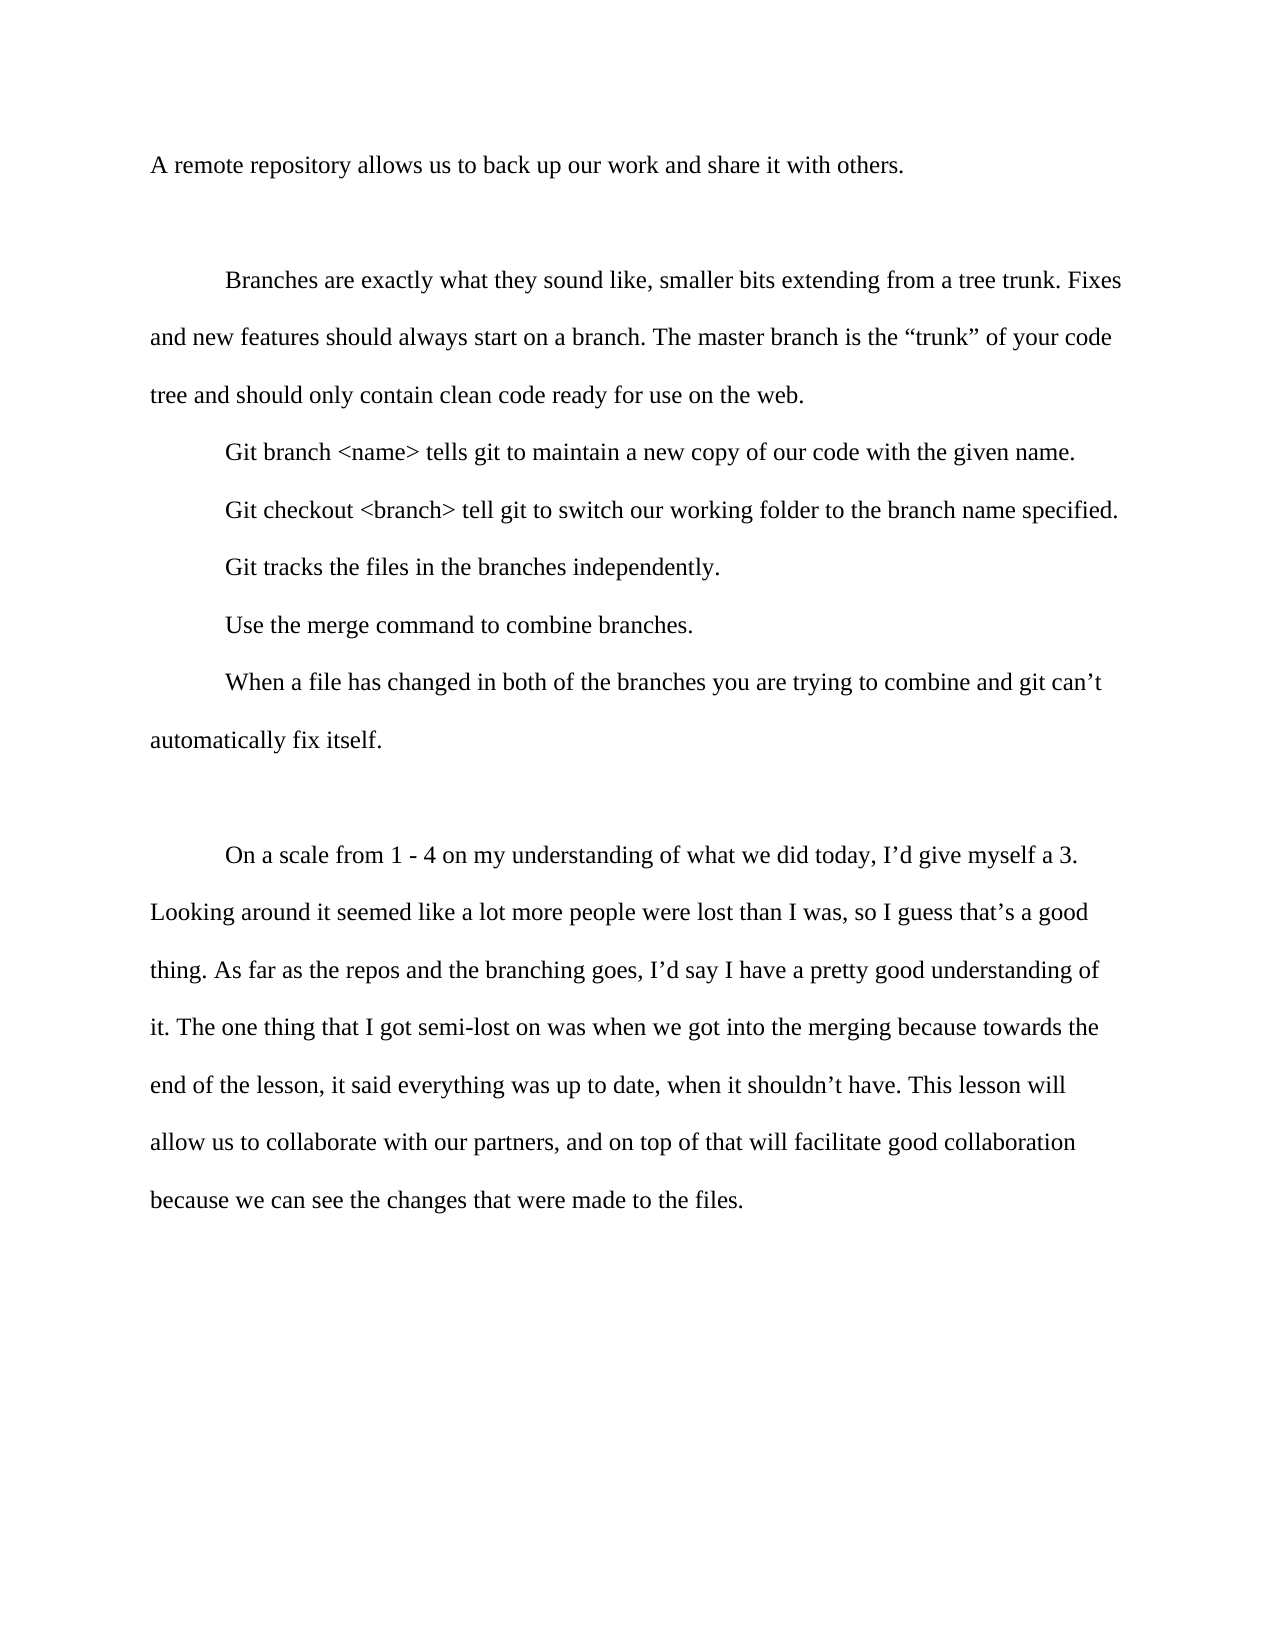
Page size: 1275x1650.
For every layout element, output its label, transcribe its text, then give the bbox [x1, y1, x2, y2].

text Use the merge command to combine branches. [150, 610, 1125, 639]
text Git tracks the files in the branches independently. [150, 552, 1125, 581]
text Git branch <name> tells git to maintain a new copy of our code with the given name. [150, 437, 1125, 466]
text Git checkout <branch> tell git to switch our working folder to the branch name specified. [150, 495, 1125, 524]
text When a file has changed in both of the branches you are trying to combine and git can’t automatically fix itself. [150, 667, 1125, 754]
text On a scale from 1 - 4 on my understanding of what we did today, I’d give myself a 3. Looking around it seemed like a lot more people were lost than I was, so I guess that’s a good thing. As far as the repos and the branching goes, I’d say I have a pretty good understanding of it. The one thing that I got semi-lost on was when we got into the merging because towards the end of the lesson, it said everything was up to date, when it shouldn’t have. This lesson will allow us to collaborate with our partners, and on top of that will facilitate good collaboration because we can see the changes that were made to the files. [150, 840, 1125, 1214]
text A remote repository allows us to back up our work and share it with others. [150, 150, 1125, 179]
text Branches are exactly what they sound like, smaller bits extending from a tree trunk. Fixes and new features should always start on a branch. The master branch is the “trunk” of your code tree and should only contain clean code ready for use on the web. [150, 265, 1125, 409]
